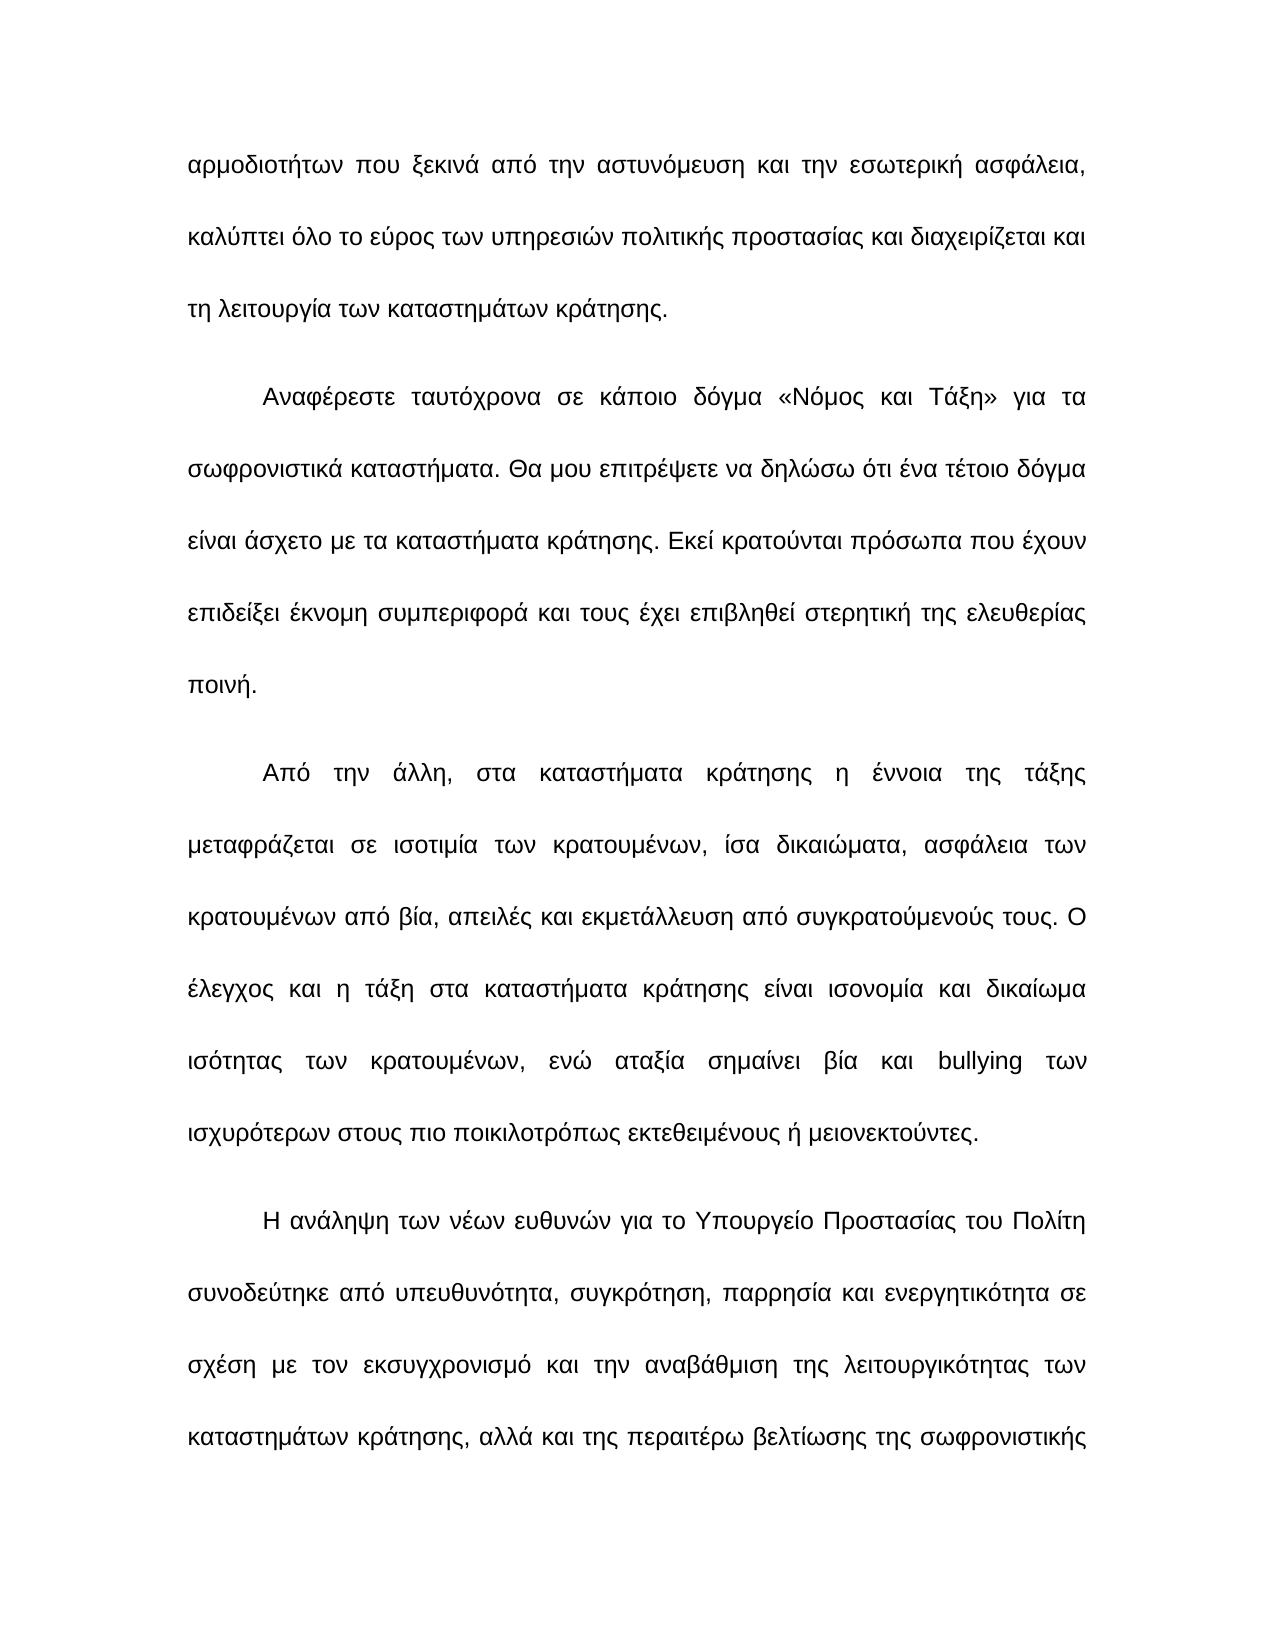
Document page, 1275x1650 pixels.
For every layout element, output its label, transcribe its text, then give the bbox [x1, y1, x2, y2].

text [187, 1206, 1087, 1451]
text Από την άλλη, στα καταστήματα κράτησης η έννοια της τάξης μεταφράζεται σε ισοτιμία των κρατουμένων, ίσα δικαιώματα, ασφάλεια των κρατουμένων από βία, απειλές και εκμετάλλευση από συγκρατούμενούς τους. Ο έλεγχος και η τάξη στα καταστήματα κράτησης είναι ισονομία και δικαίωμα ισότητας των κρατουμένων, ενώ αταξία σημαίνει βία και bullying των ισχυρότερων στους πιο ποικιλοτρόπως εκτεθειμένους ή μειονεκτούντες. [187, 758, 1087, 1146]
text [187, 150, 1087, 322]
text Αναφέρεστε ταυτόχρονα σε κάποιο δόγμα «Νόμος και Τάξη» για τα σωφρονιστικά καταστήματα. Θα μου επιτρέψετε να δηλώσω ότι ένα τέτοιο δόγμα είναι άσχετο με τα καταστήματα κράτησης. Εκεί κρατούνται πρόσωπα που έχουν επιδείξει έκνομη συμπεριφορά και τους έχει επιβληθεί στερητική της ελευθερίας ποινή. [187, 382, 1087, 698]
